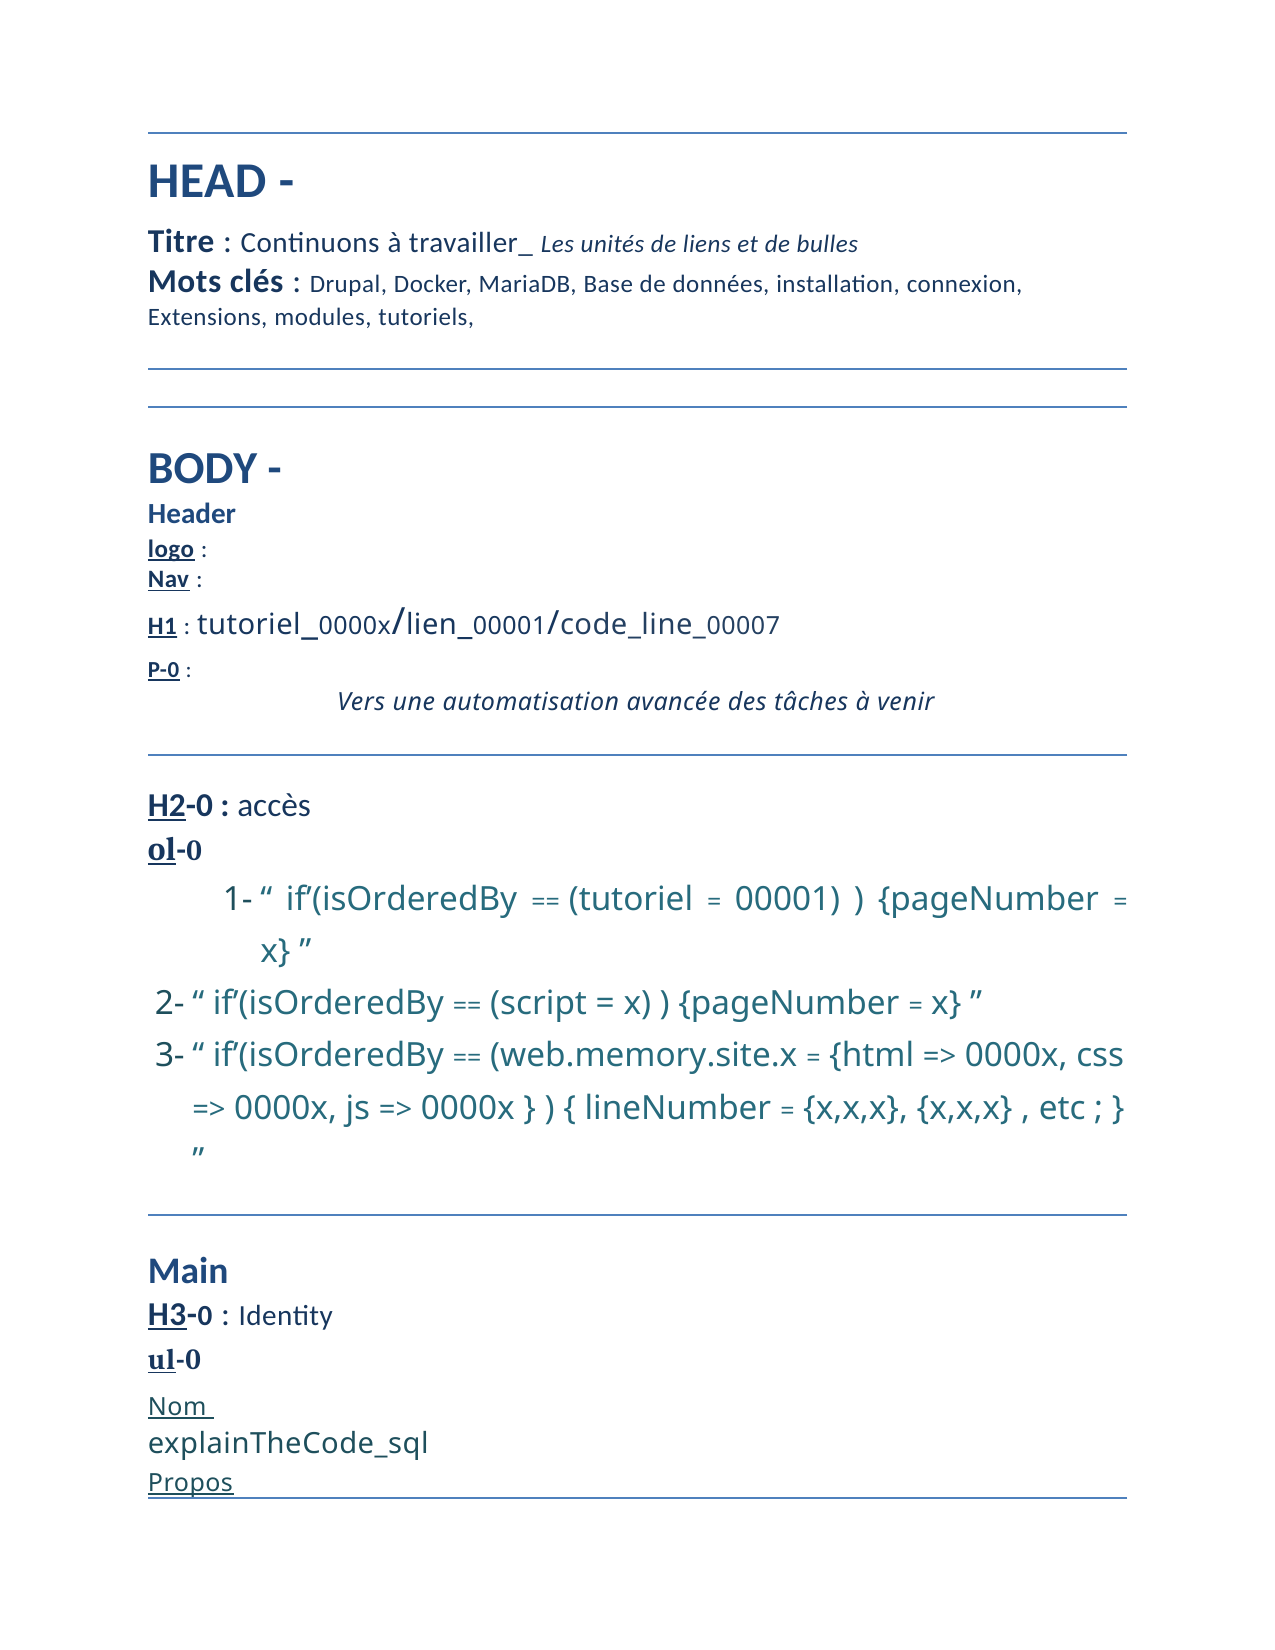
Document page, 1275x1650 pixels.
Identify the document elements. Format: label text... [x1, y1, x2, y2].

title Nav : [148, 564, 1127, 594]
text ol-0 [148, 831, 1127, 869]
text Main [148, 1247, 1127, 1293]
title logo : [148, 533, 1127, 564]
title H3-0 : Identity [148, 1293, 1127, 1334]
text H2-0 : accès [148, 784, 1127, 824]
title Vers une automatisation avancée des tâches à venir [148, 683, 1127, 717]
list “ if’(isOrderedBy == (script = x) ) {pageNumber = x} ” [154, 979, 1127, 1024]
title P-0 : [148, 655, 1127, 683]
text Header [148, 495, 1127, 531]
title Mots clés : Drupal, Docker, MariaDB, Base de données, installation, connexion, Extensions, modules, tutoriels, [148, 261, 1127, 332]
title Propos [148, 1465, 1127, 1497]
title Nom [148, 1388, 1127, 1422]
title HEAD - [148, 148, 1127, 209]
title explainTheCode_sql [148, 1422, 1127, 1462]
title Titre : Continuons à travailler_ Les unités de liens et de bulles [148, 220, 1127, 261]
list “ if’(isOrderedBy == (tutoriel = 00001) ) {pageNumber = x} ” [223, 875, 1127, 972]
title H1 : tutoriel_0000x/lien_00001/code_line_00007 [148, 594, 1127, 645]
text BODY - [148, 439, 1127, 495]
title ul-0 [148, 1343, 1127, 1377]
list “ if’(isOrderedBy == (web.memory.site.x = {html => 0000x, css => 0000x, js => 0000x } ) { lineNumber = {x,x,x}, {x,x,x} , etc ; } ” [155, 1031, 1127, 1181]
